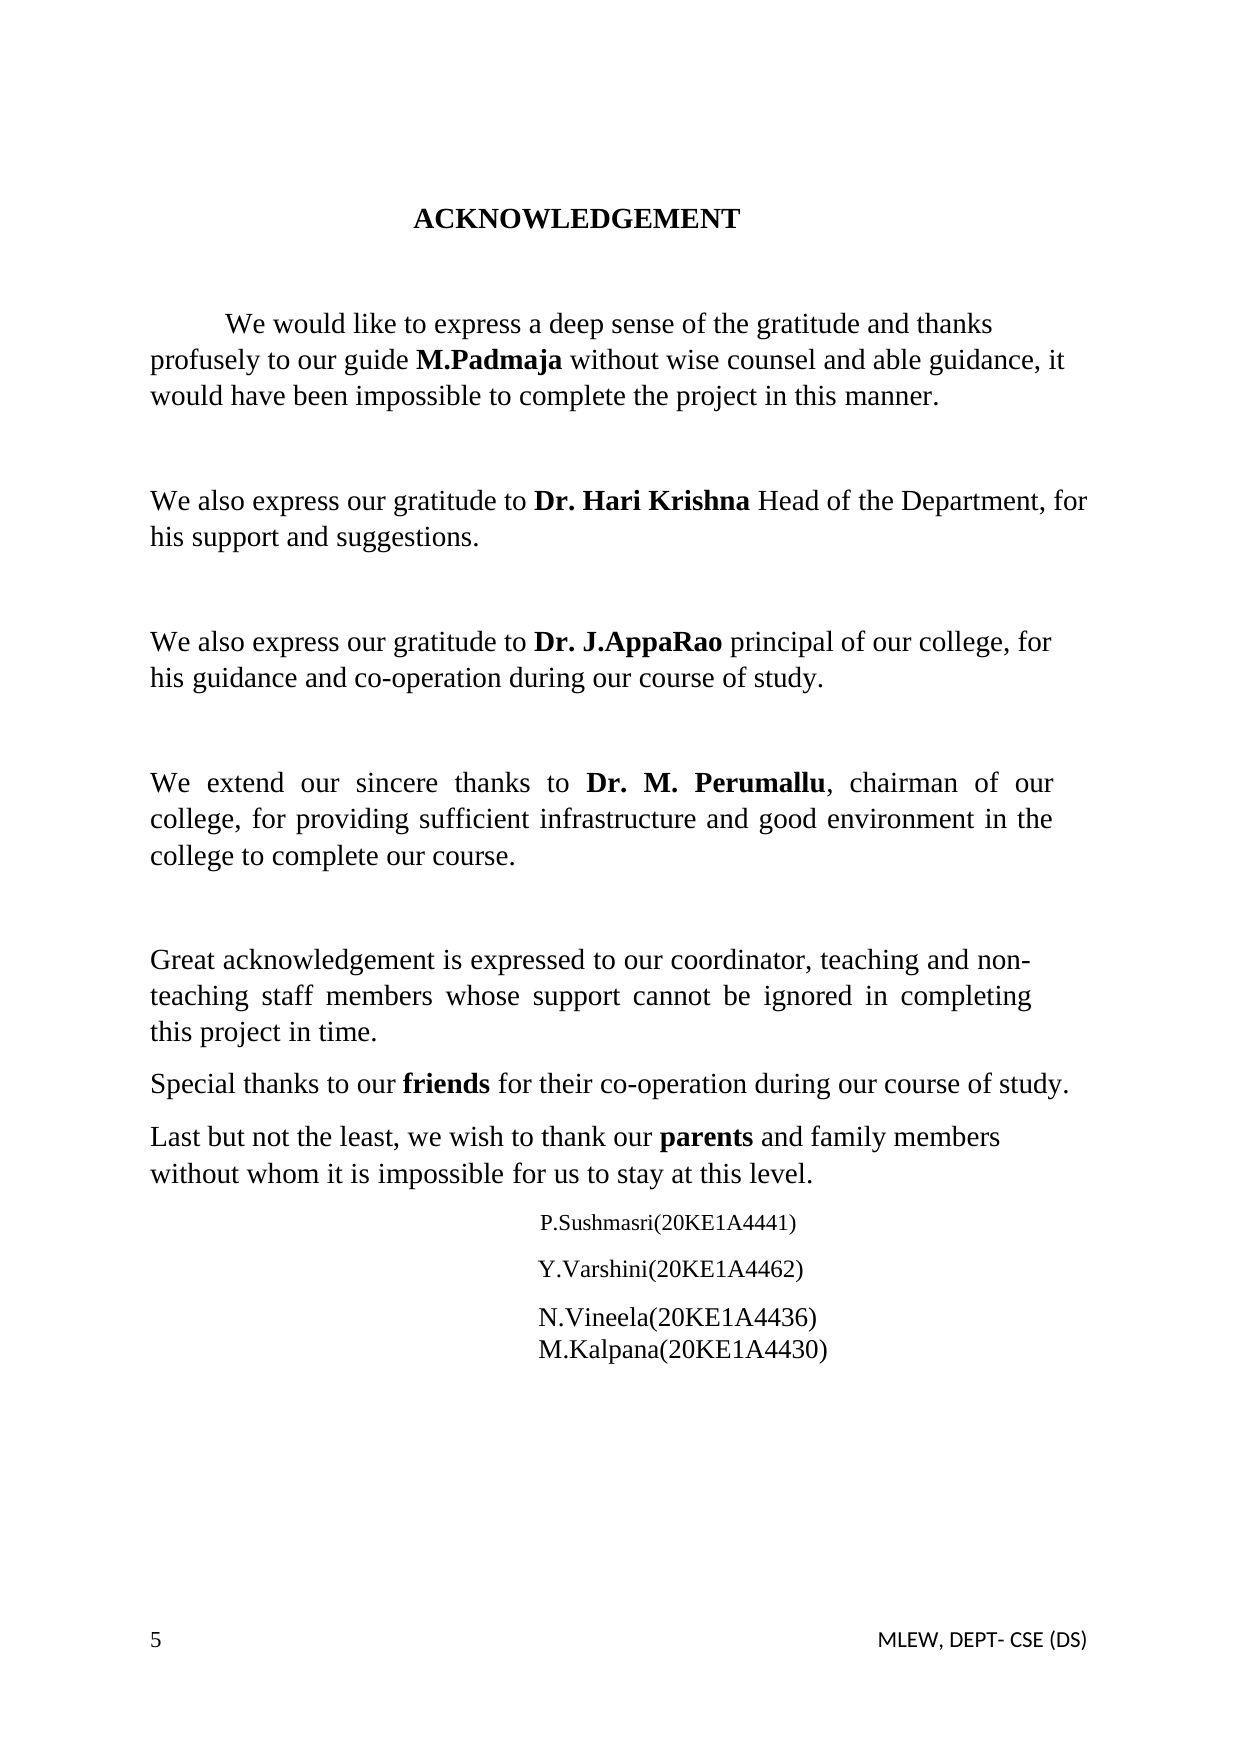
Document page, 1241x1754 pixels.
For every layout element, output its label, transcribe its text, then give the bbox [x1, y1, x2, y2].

text P.Sushmasri(20KE1A4441) [139, 1209, 1103, 1235]
text Last but not the least, we wish to thank our parents and family members without whom it is impossible for us to stay at this level. [150, 1119, 1002, 1189]
text We would like to express a deep sense of the gratitude and thanks profusely to our guide M.Padmaja without wise counsel and able guidance, it would have been impossible to complete the project in this manner. [150, 306, 1086, 412]
text Y.Varshini(20KE1A4462) [446, 1254, 813, 1283]
text Great acknowledgement is expressed to our coordinator, teaching and non- teaching staff members whose support cannot be ignored in completing this project in time. [150, 942, 1032, 1048]
text M.Kalpana(20KE1A4430) [139, 1333, 1103, 1364]
text N.Vineela(20KE1A4436) [139, 1302, 1103, 1333]
text We also express our gratitude to Dr. Hari Krishna Head of the Department, for his support and suggestions. [150, 483, 1089, 552]
subtitle ACKNOWLEDGEMENT [413, 201, 1103, 234]
text We also express our gratitude to Dr. J.AppaRao principal of our college, for his guidance and co-operation during our course of study. [150, 624, 1053, 694]
text We extend our sincere thanks to Dr. M. Perumallu, chairman of our college, for providing sufficient infrastructure and good environment in the college to complete our course. [150, 765, 1054, 871]
text Special thanks to our friends for their co-operation during our course of study. [150, 1066, 1103, 1100]
